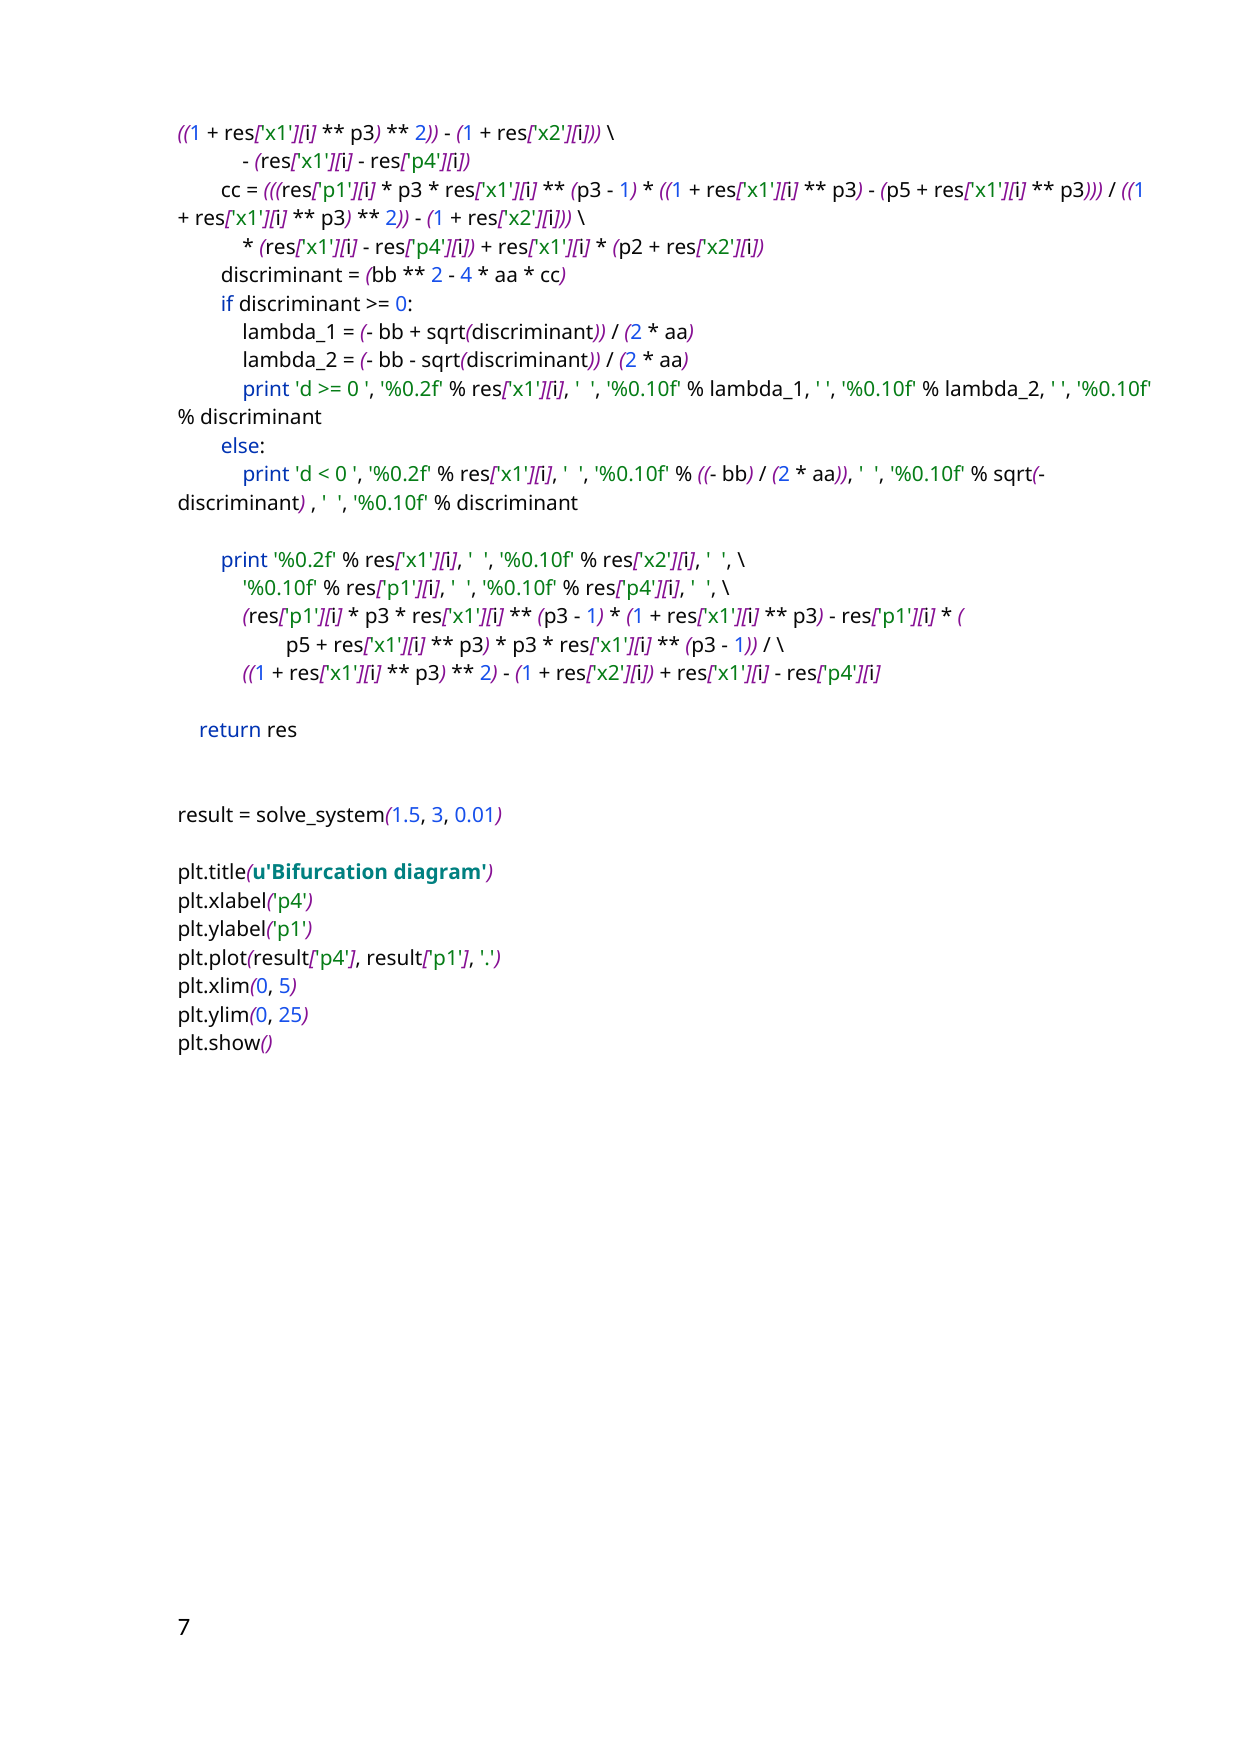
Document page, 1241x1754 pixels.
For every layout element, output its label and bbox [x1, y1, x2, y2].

text [177, 118, 1152, 1057]
